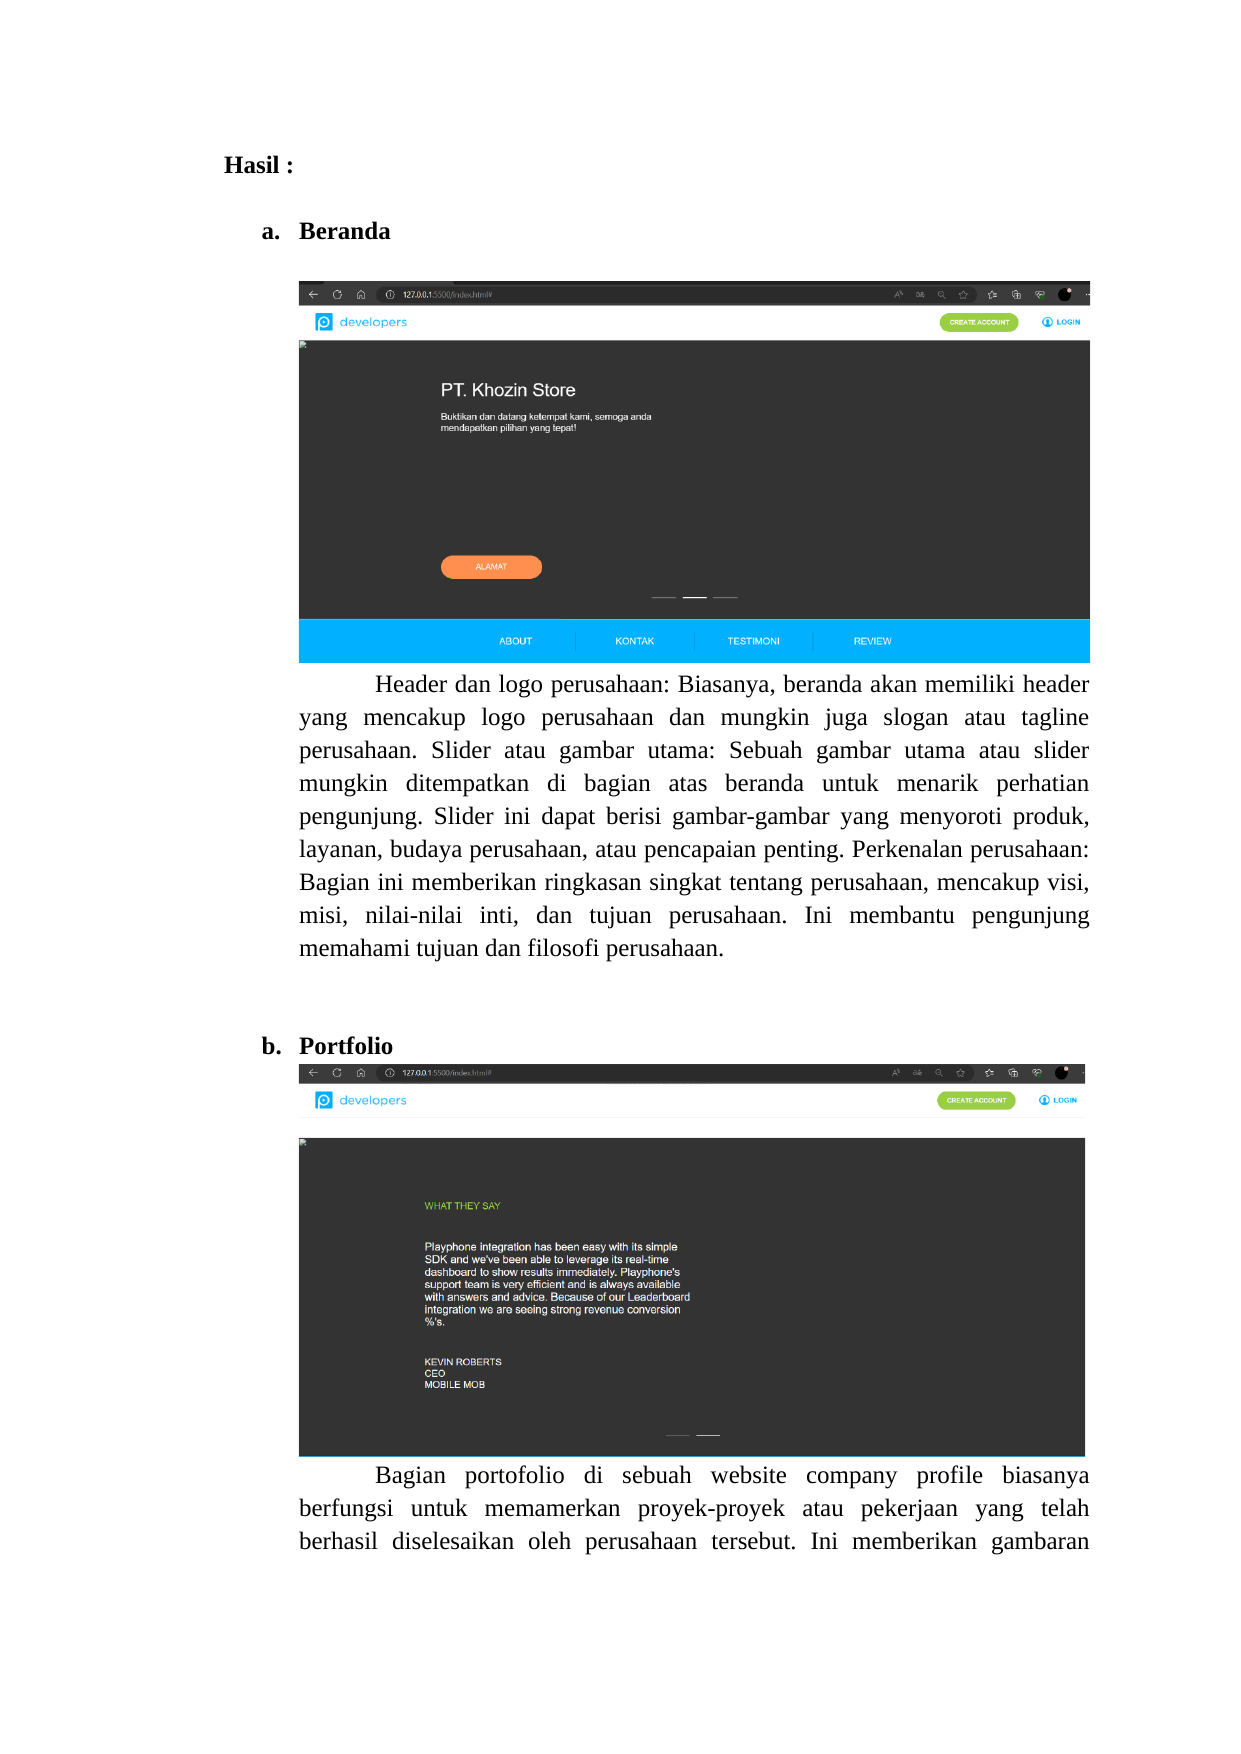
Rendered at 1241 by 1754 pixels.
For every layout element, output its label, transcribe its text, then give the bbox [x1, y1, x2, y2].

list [299, 1460, 1090, 1555]
list Portfolio [261, 1031, 1090, 1060]
list Header dan logo perusahaan: Biasanya, beranda akan memiliki header yang mencakup logo perusahaan dan mungkin juga slogan atau tagline perusahaan. Slider atau gambar utama: Sebuah gambar utama atau slider mungkin ditempatkan di bagian atas beranda untuk menarik perhatian pengunjung. Slider ini dapat berisi gambar-gambar yang menyoroti produk, layanan, budaya perusahaan, atau pencapaian penting. Perkenalan perusahaan: Bagian ini memberikan ringkasan singkat tentang perusahaan, mencakup visi, misi, nilai-nilai inti, dan tujuan perusahaan. Ini membantu pengunjung memahami tujuan dan filosofi perusahaan. [299, 669, 1090, 962]
picture [298, 1064, 1086, 1457]
picture [298, 281, 1091, 619]
list Beranda [261, 216, 1090, 245]
list Hasil : [224, 150, 1090, 179]
